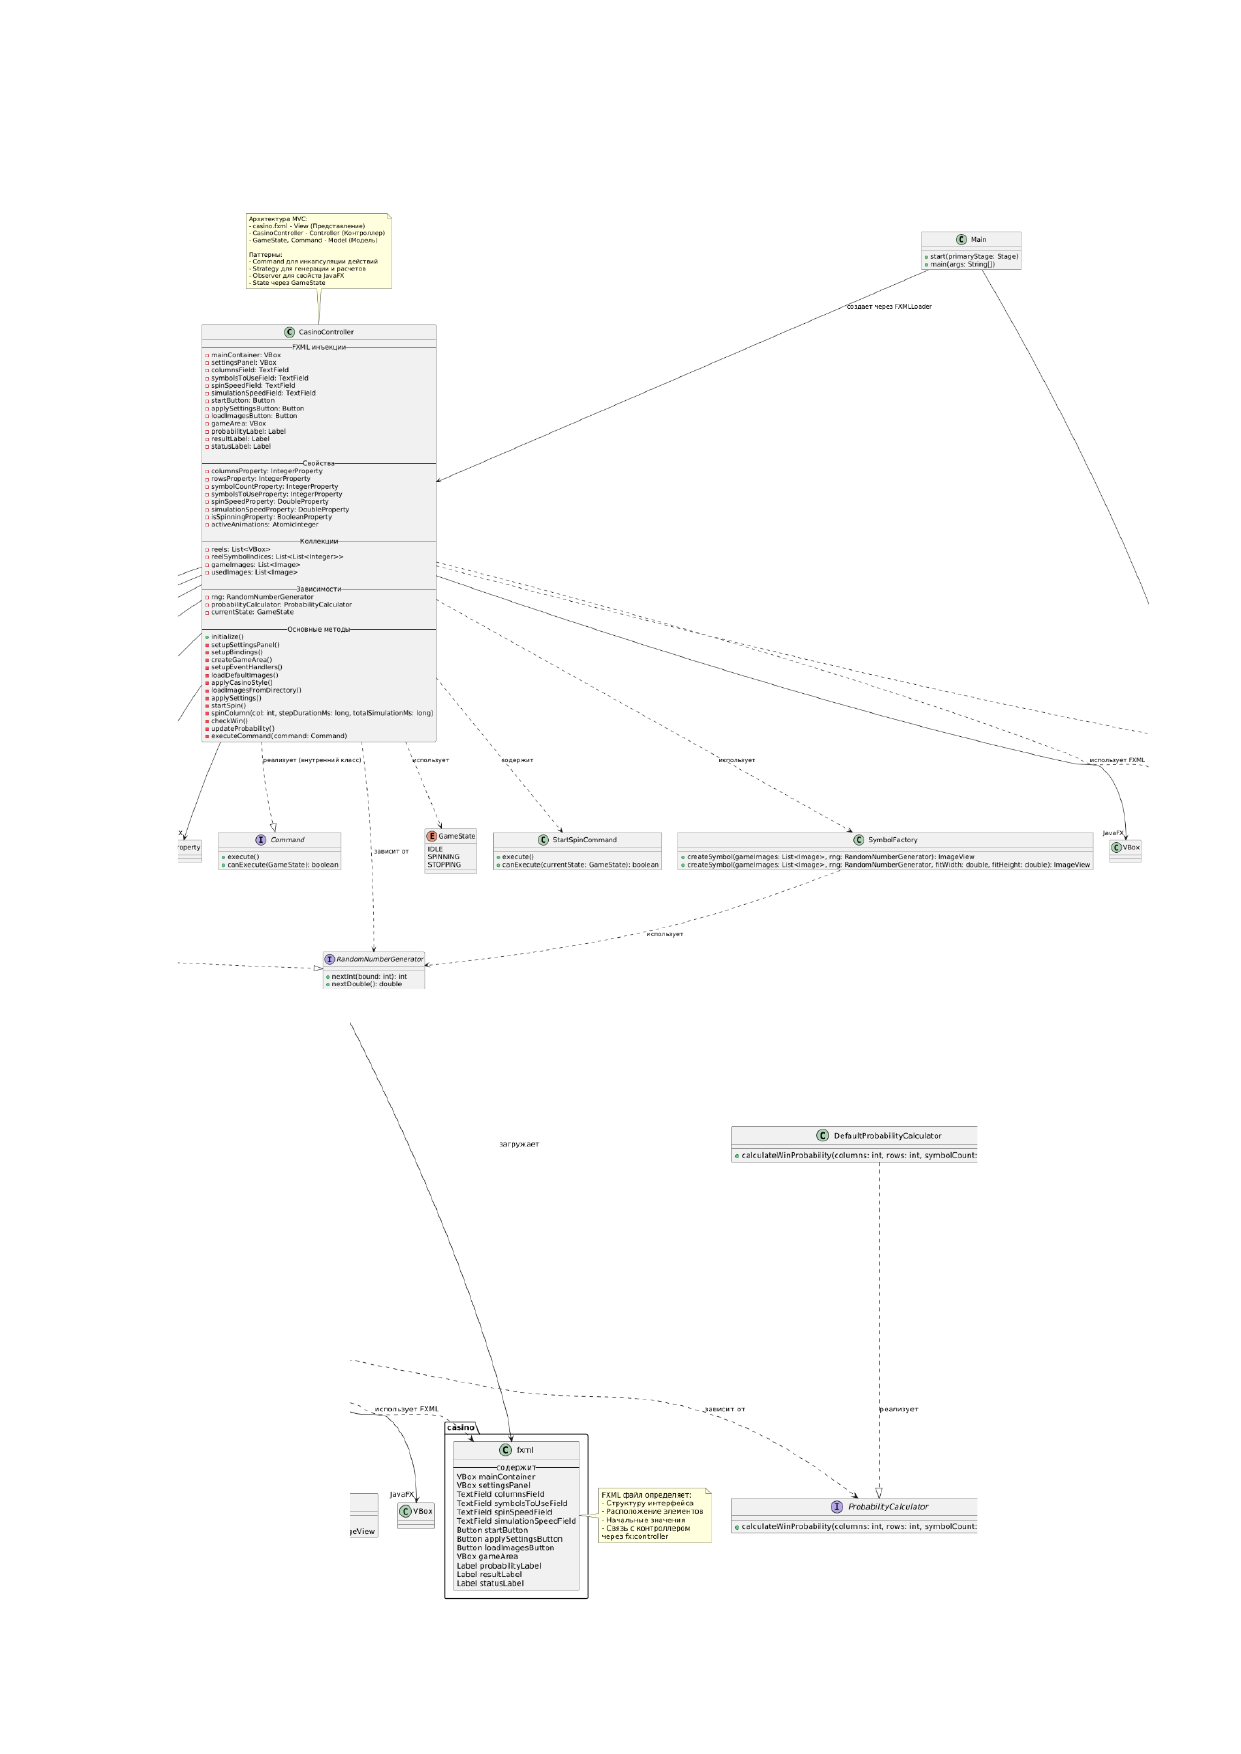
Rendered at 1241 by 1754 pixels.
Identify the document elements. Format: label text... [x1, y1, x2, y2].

picture [177, 1204, 1148, 1751]
text Вращение нельзя запустить: [177, 1028, 1152, 1054]
text 4. Тестовые примеры выполнения программы [177, 749, 1152, 783]
picture [412, 832, 913, 1011]
text Запустим вращение (программа была запущена, картинки в images есть): [177, 1092, 1152, 1118]
text Проверим обработку ошибок на случай, если в директории нет картинок: [177, 802, 1152, 829]
